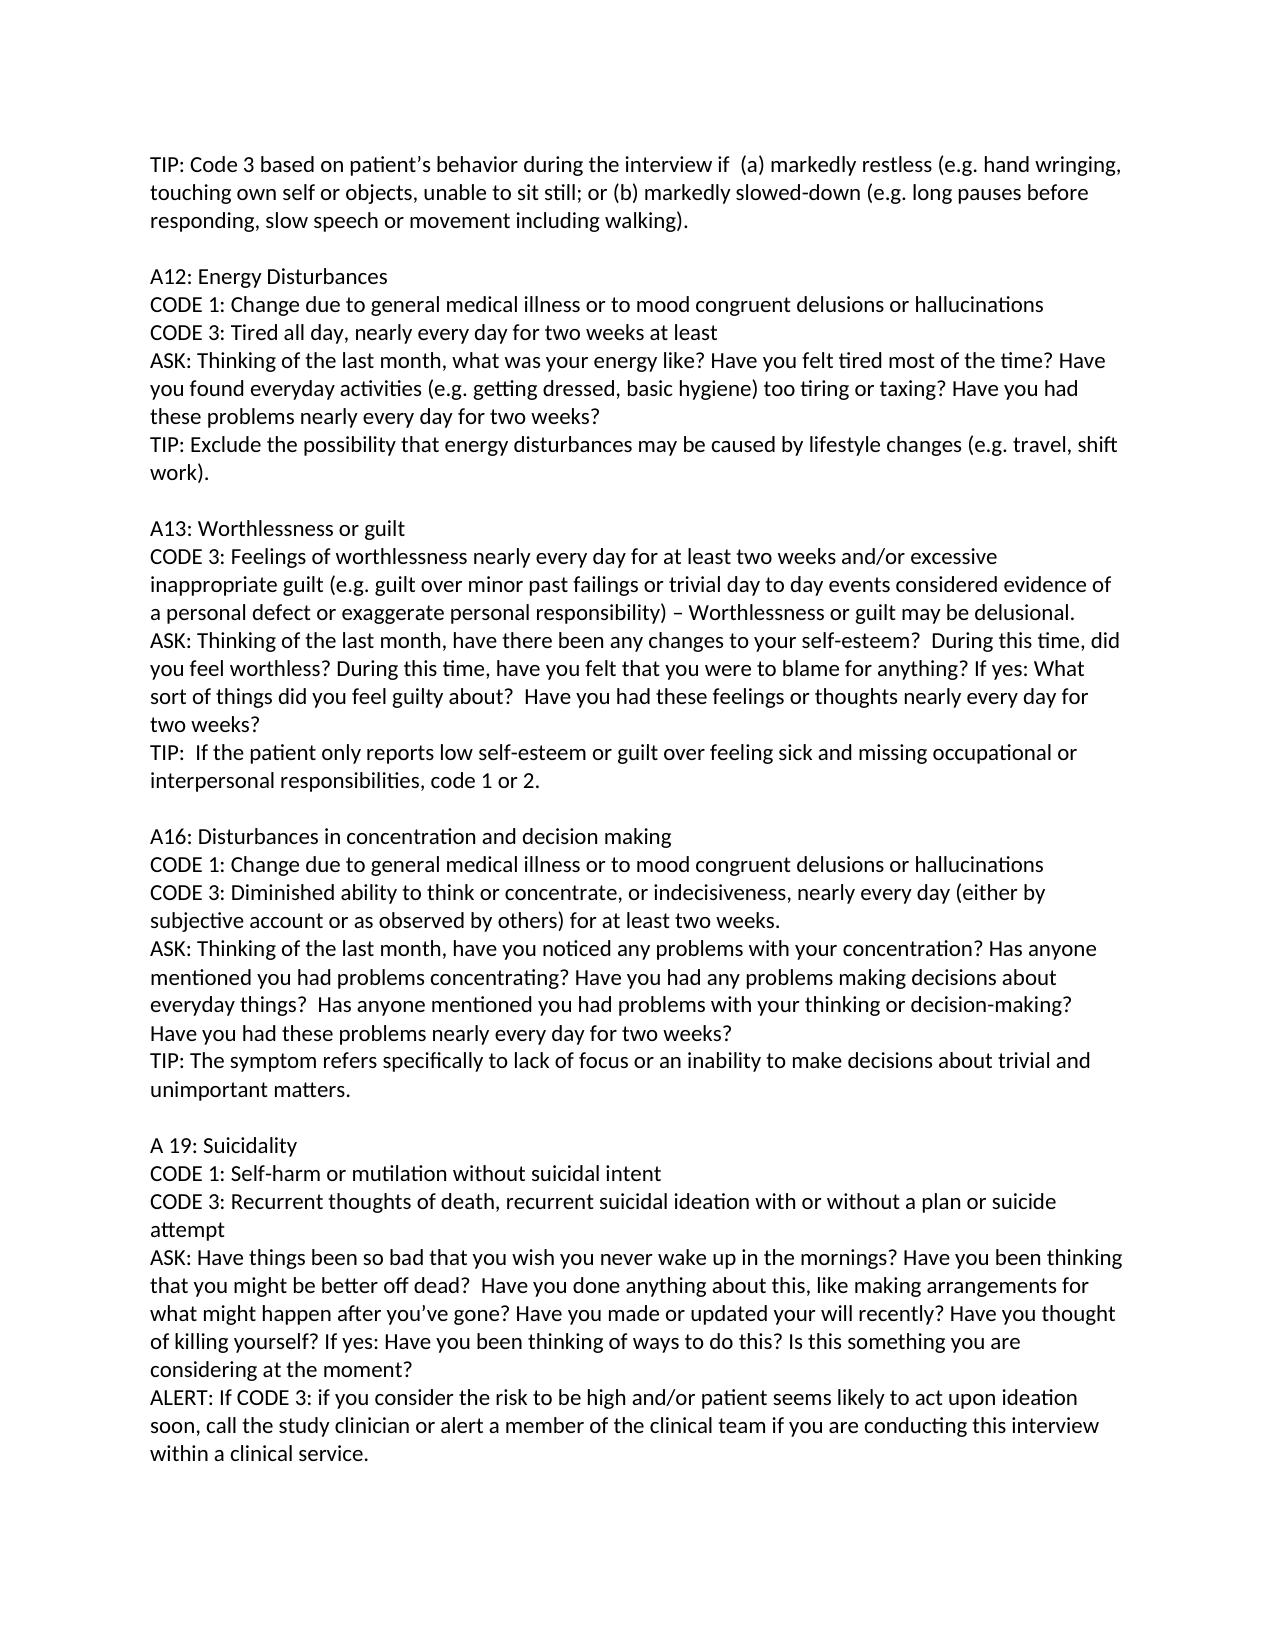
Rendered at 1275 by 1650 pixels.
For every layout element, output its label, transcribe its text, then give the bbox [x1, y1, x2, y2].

text ASK: Thinking of the last month, have you noticed any problems with your concentration? Has anyone mentioned you had problems concentrating? Have you had any problems making decisions about everyday things? Has anyone mentioned you had problems with your thinking or decision-making? Have you had these problems nearly every day for two weeks? [150, 934, 1125, 1047]
text TIP: Code 3 based on patient’s behavior during the interview if (a) markedly restless (e.g. hand wringing, touching own self or objects, unable to sit still; or (b) markedly slowed-down (e.g. long pauses before responding, slow speech or movement including walking). [150, 150, 1125, 234]
text ASK: Thinking of the last month, what was your energy like? Have you felt tired most of the time? Have you found everyday activities (e.g. getting dressed, basic hygiene) too tiring or taxing? Have you had these problems nearly every day for two weeks? [150, 346, 1125, 430]
text ASK: Thinking of the last month, have there been any changes to your self-esteem? During this time, did you feel worthless? During this time, have you felt that you were to blame for anything? If yes: What sort of things did you feel guilty about? Have you had these feelings or thoughts nearly every day for two weeks? [150, 626, 1125, 738]
text A13: Worthlessness or guilt [150, 514, 1125, 542]
text CODE 1: Change due to general medical illness or to mood congruent delusions or hallucinations [150, 851, 1125, 878]
text ASK: Have things been so bad that you wish you never wake up in the mornings? Have you been thinking that you might be better off dead? Have you done anything about this, like making arrangements for what might happen after you’ve gone? Have you made or updated your will recently? Have you thought of killing yourself? If yes: Have you been thinking of ways to do this? Is this something you are considering at the moment? [150, 1243, 1125, 1383]
text A 19: Suicidality [150, 1131, 1125, 1159]
text CODE 1: Change due to general medical illness or to mood congruent delusions or hallucinations [150, 290, 1125, 318]
text TIP: Exclude the possibility that energy disturbances may be caused by lifestyle changes (e.g. travel, shift work). [150, 430, 1125, 486]
text CODE 1: Self-harm or mutilation without suicidal intent [150, 1159, 1125, 1187]
text CODE 3: Tired all day, nearly every day for two weeks at least [150, 318, 1125, 346]
text CODE 3: Diminished ability to think or concentrate, or indecisiveness, nearly every day (either by subjective account or as observed by others) for at least two weeks. [150, 878, 1125, 934]
text ALERT: If CODE 3: if you consider the risk to be high and/or patient seems likely to act upon ideation soon, call the study clinician or alert a member of the clinical team if you are conducting this interview within a clinical service. [150, 1383, 1125, 1467]
text TIP: If the patient only reports low self-esteem or guilt over feeling sick and missing occupational or interpersonal responsibilities, code 1 or 2. [150, 738, 1125, 794]
text CODE 3: Feelings of worthlessness nearly every day for at least two weeks and/or excessive inappropriate guilt (e.g. guilt over minor past failings or trivial day to day events considered evidence of a personal defect or exaggerate personal responsibility) – Worthlessness or guilt may be delusional. [150, 542, 1125, 626]
text A12: Energy Disturbances [150, 262, 1125, 290]
text CODE 3: Recurrent thoughts of death, recurrent suicidal ideation with or without a plan or suicide attempt [150, 1187, 1125, 1243]
text A16: Disturbances in concentration and decision making [150, 822, 1125, 851]
text TIP: The symptom refers specifically to lack of focus or an inability to make decisions about trivial and unimportant matters. [150, 1047, 1125, 1103]
